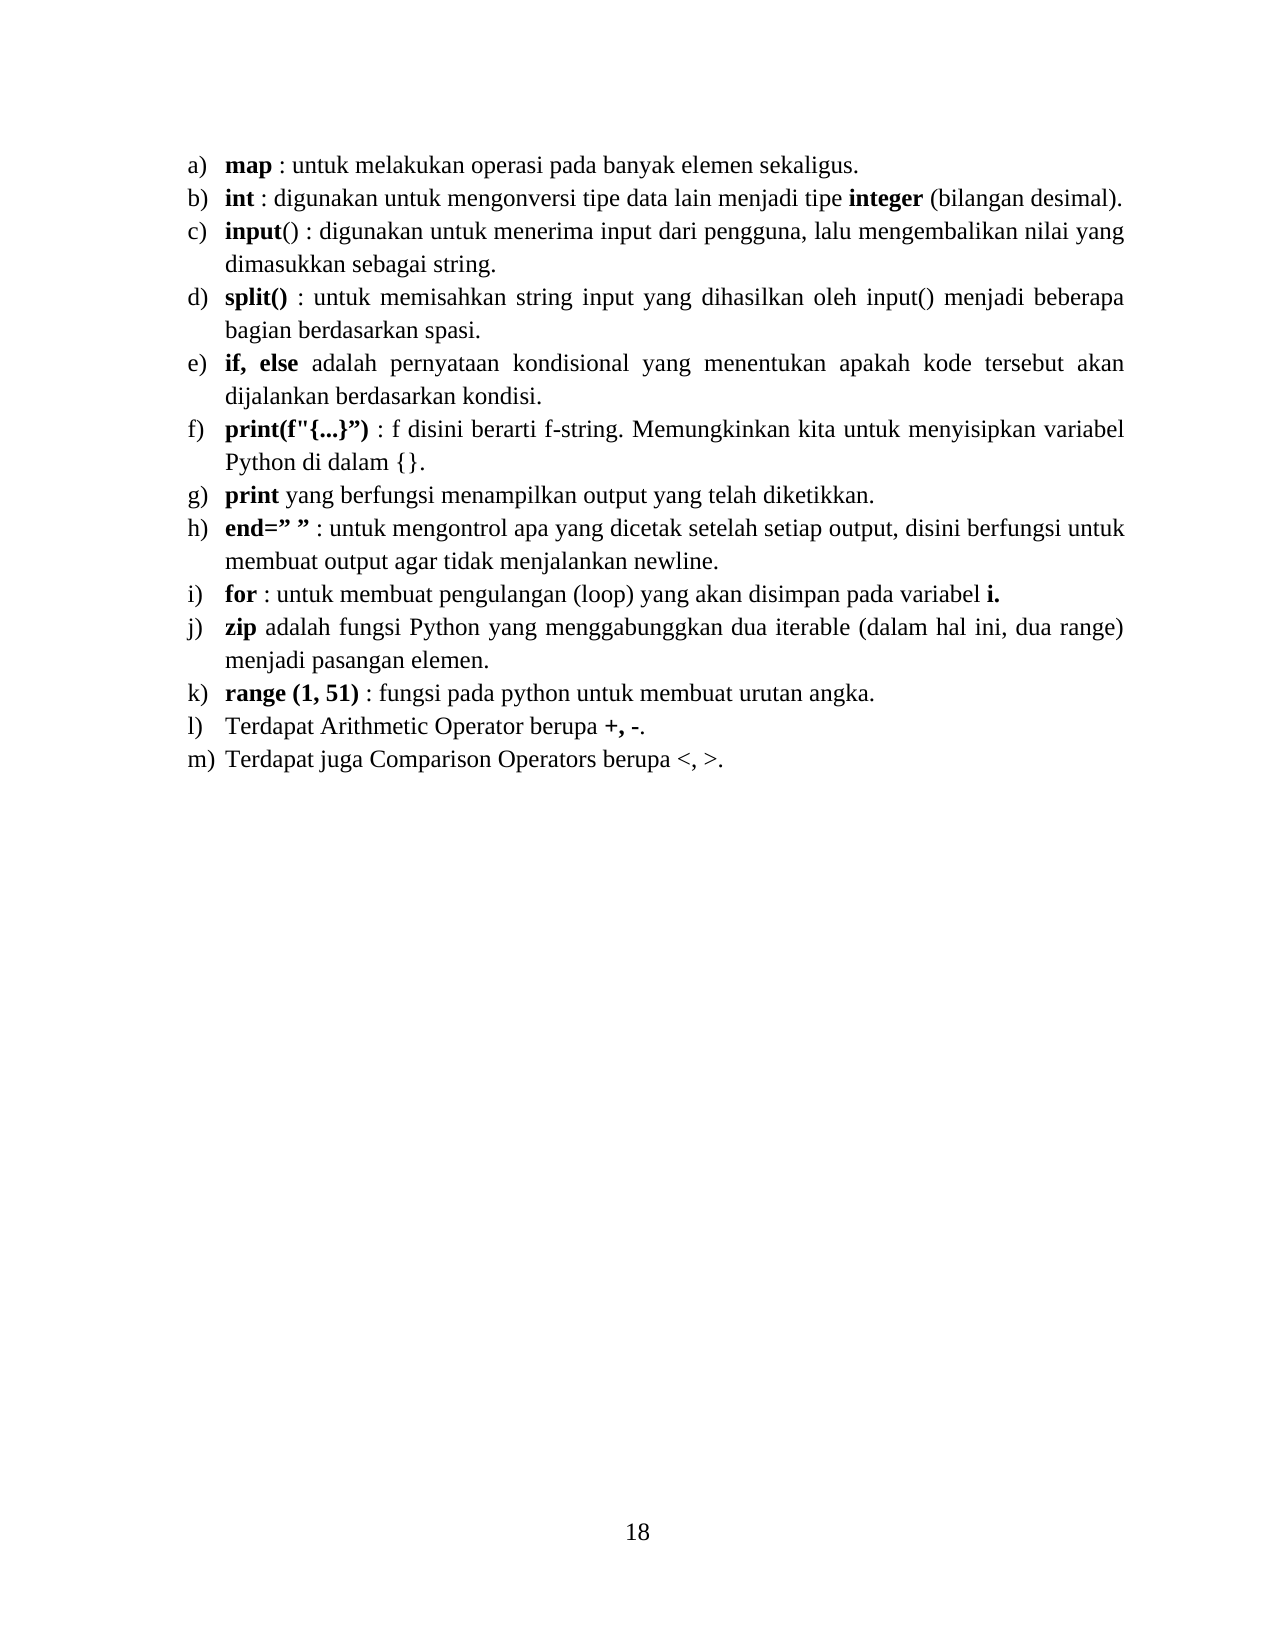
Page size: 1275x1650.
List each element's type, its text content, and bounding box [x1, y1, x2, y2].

list for : untuk membuat pengulangan (loop) yang akan disimpan pada variabel i. [187, 579, 1125, 608]
list print(f"{...}”) : f disini berarti f-string. Memungkinkan kita untuk menyisipkan variabel Python di dalam {}. [187, 414, 1125, 476]
list if, else adalah pernyataan kondisional yang menentukan apakah kode tersebut akan dijalankan berdasarkan kondisi. [187, 348, 1125, 410]
list zip adalah fungsi Python yang menggabunggkan dua iterable (dalam hal ini, dua range) menjadi pasangan elemen. [187, 612, 1125, 674]
list range (1, 51) : fungsi pada python untuk membuat urutan angka. [187, 678, 1125, 707]
list split() : untuk memisahkan string input yang dihasilkan oleh input() menjadi beberapa bagian berdasarkan spasi. [187, 282, 1125, 344]
list Terdapat Arithmetic Operator berupa +, -. [187, 711, 1125, 740]
list end=” ” : untuk mengontrol apa yang dicetak setelah setiap output, disini berfungsi untuk membuat output agar tidak menjalankan newline. [187, 513, 1125, 575]
list map : untuk melakukan operasi pada banyak elemen sekaligus. [187, 150, 1125, 179]
list input() : digunakan untuk menerima input dari pengguna, lalu mengembalikan nilai yang dimasukkan sebagai string. [187, 216, 1125, 278]
list Terdapat juga Comparison Operators berupa <, >. [187, 744, 1125, 773]
list print yang berfungsi menampilkan output yang telah diketikkan. [187, 480, 1125, 509]
list int : digunakan untuk mengonversi tipe data lain menjadi tipe integer (bilangan desimal). [187, 183, 1125, 212]
